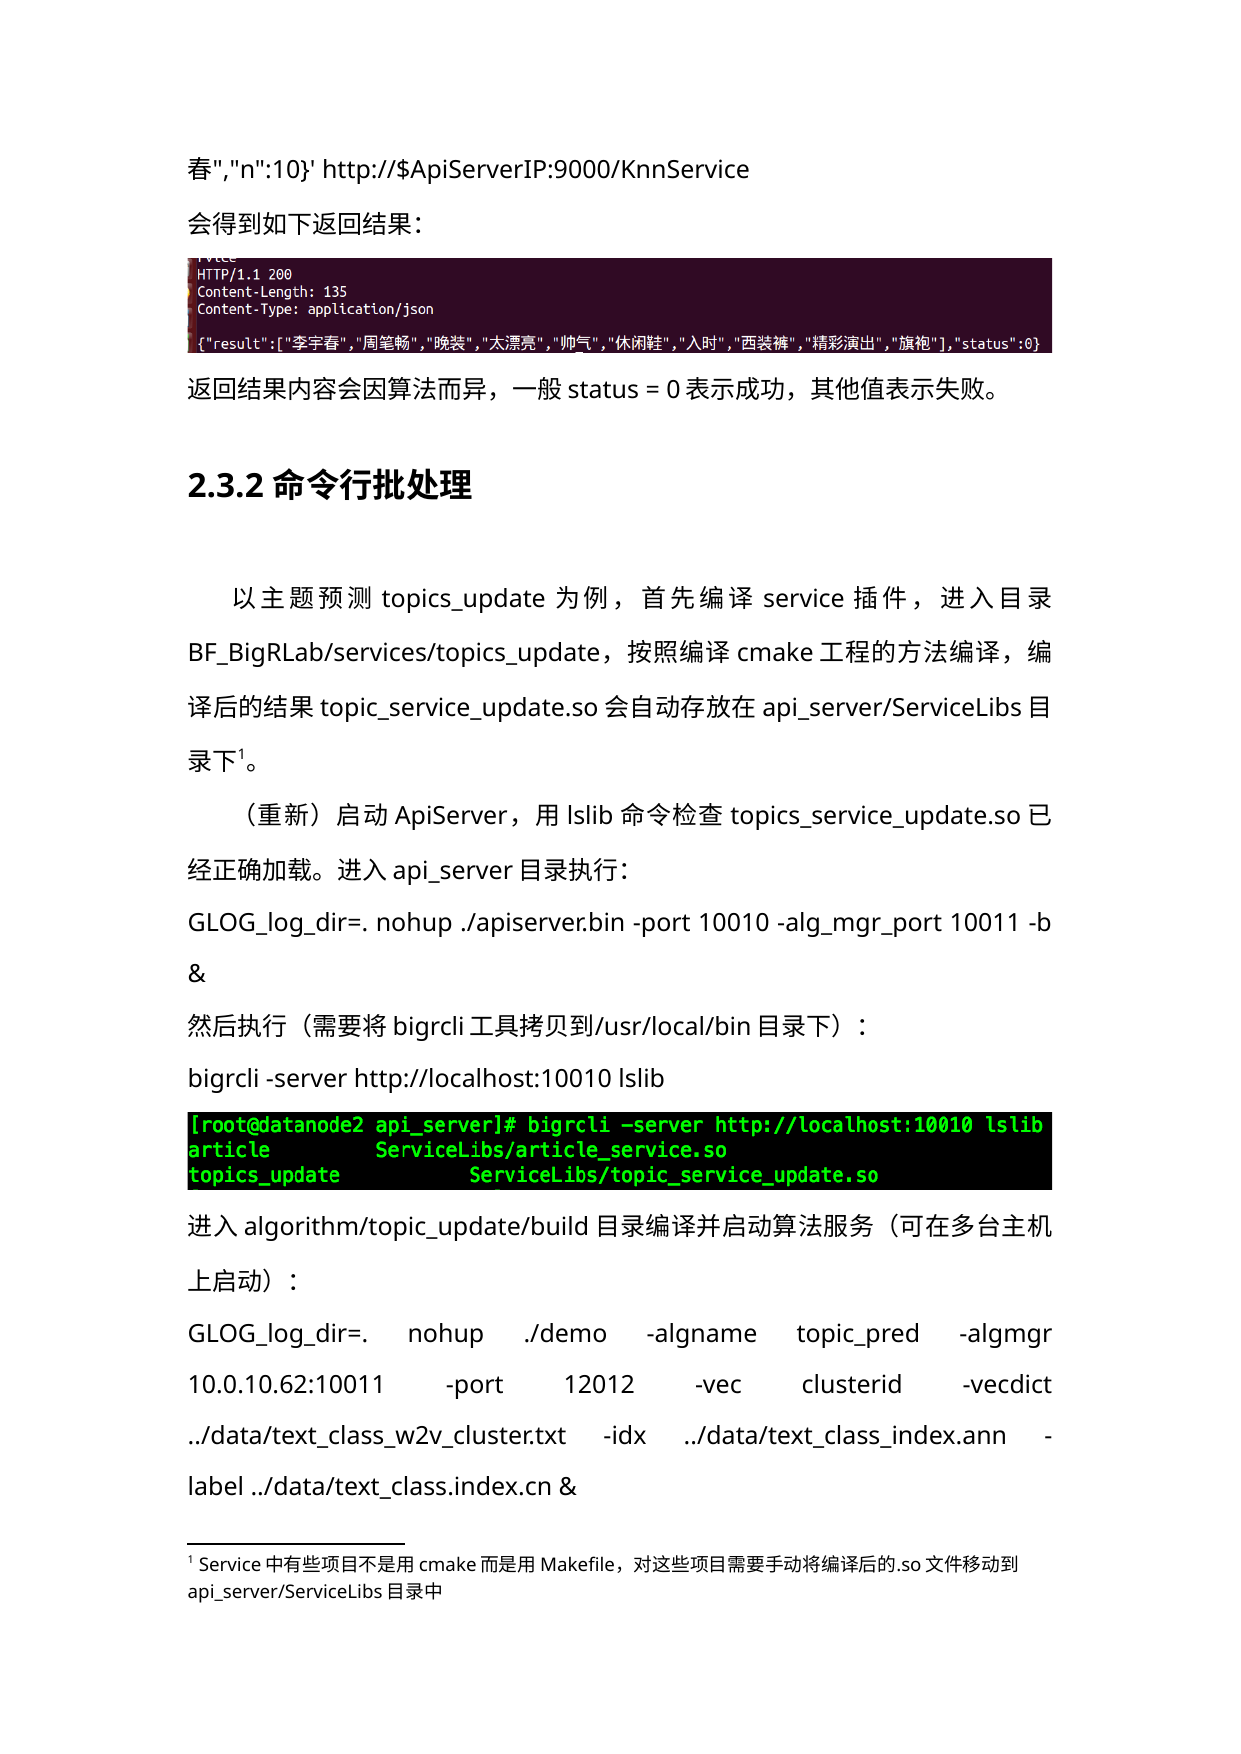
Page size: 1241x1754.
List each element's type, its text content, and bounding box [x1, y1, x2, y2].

text bigrcli -server http://localhost:10010 lslib [187, 1061, 1053, 1095]
text 以主题预测topics_update为例，首先编译service插件，进入目录BF_BigRLab/services/topics_update，按照编译cmake工程的方法编译，编译后的结果topic_service_update.so会自动存放在api_server/ServiceLibs目录下。 [187, 578, 1053, 778]
text （重新）启动ApiServer，用lslib命令检查topics_service_update.so已经正确加载。进入api_server目录执行： [187, 796, 1053, 886]
subtitle 2.3.2 命令行批处理 [187, 451, 1053, 516]
text 返回结果内容会因算法而异，一般status = 0表示成功，其他值表示失败。 [187, 369, 1053, 406]
text GLOG_log_dir=. nohup ./demo -algname topic_pred -algmgr 10.0.10.62:10011 -port 12012 -vec clusterid -vecdict ../data/text_class_w2v_cluster.txt -idx ../data/text_class_index.ann -label ../data/text_class.index.cn & [187, 1316, 1053, 1503]
picture [187, 258, 1053, 353]
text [187, 150, 1053, 186]
picture [187, 1112, 1053, 1190]
text 进入algorithm/topic_update/build目录编译并启动算法服务（可在多台主机上启动）： [187, 1207, 1053, 1297]
text GLOG_log_dir=. nohup ./apiserver.bin -port 10010 -alg_mgr_port 10011 -b & [187, 904, 1053, 990]
text 会得到如下返回结果： [187, 204, 1053, 241]
text 然后执行（需要将bigrcli工具拷贝到/usr/local/bin目录下）： [187, 1007, 1053, 1043]
